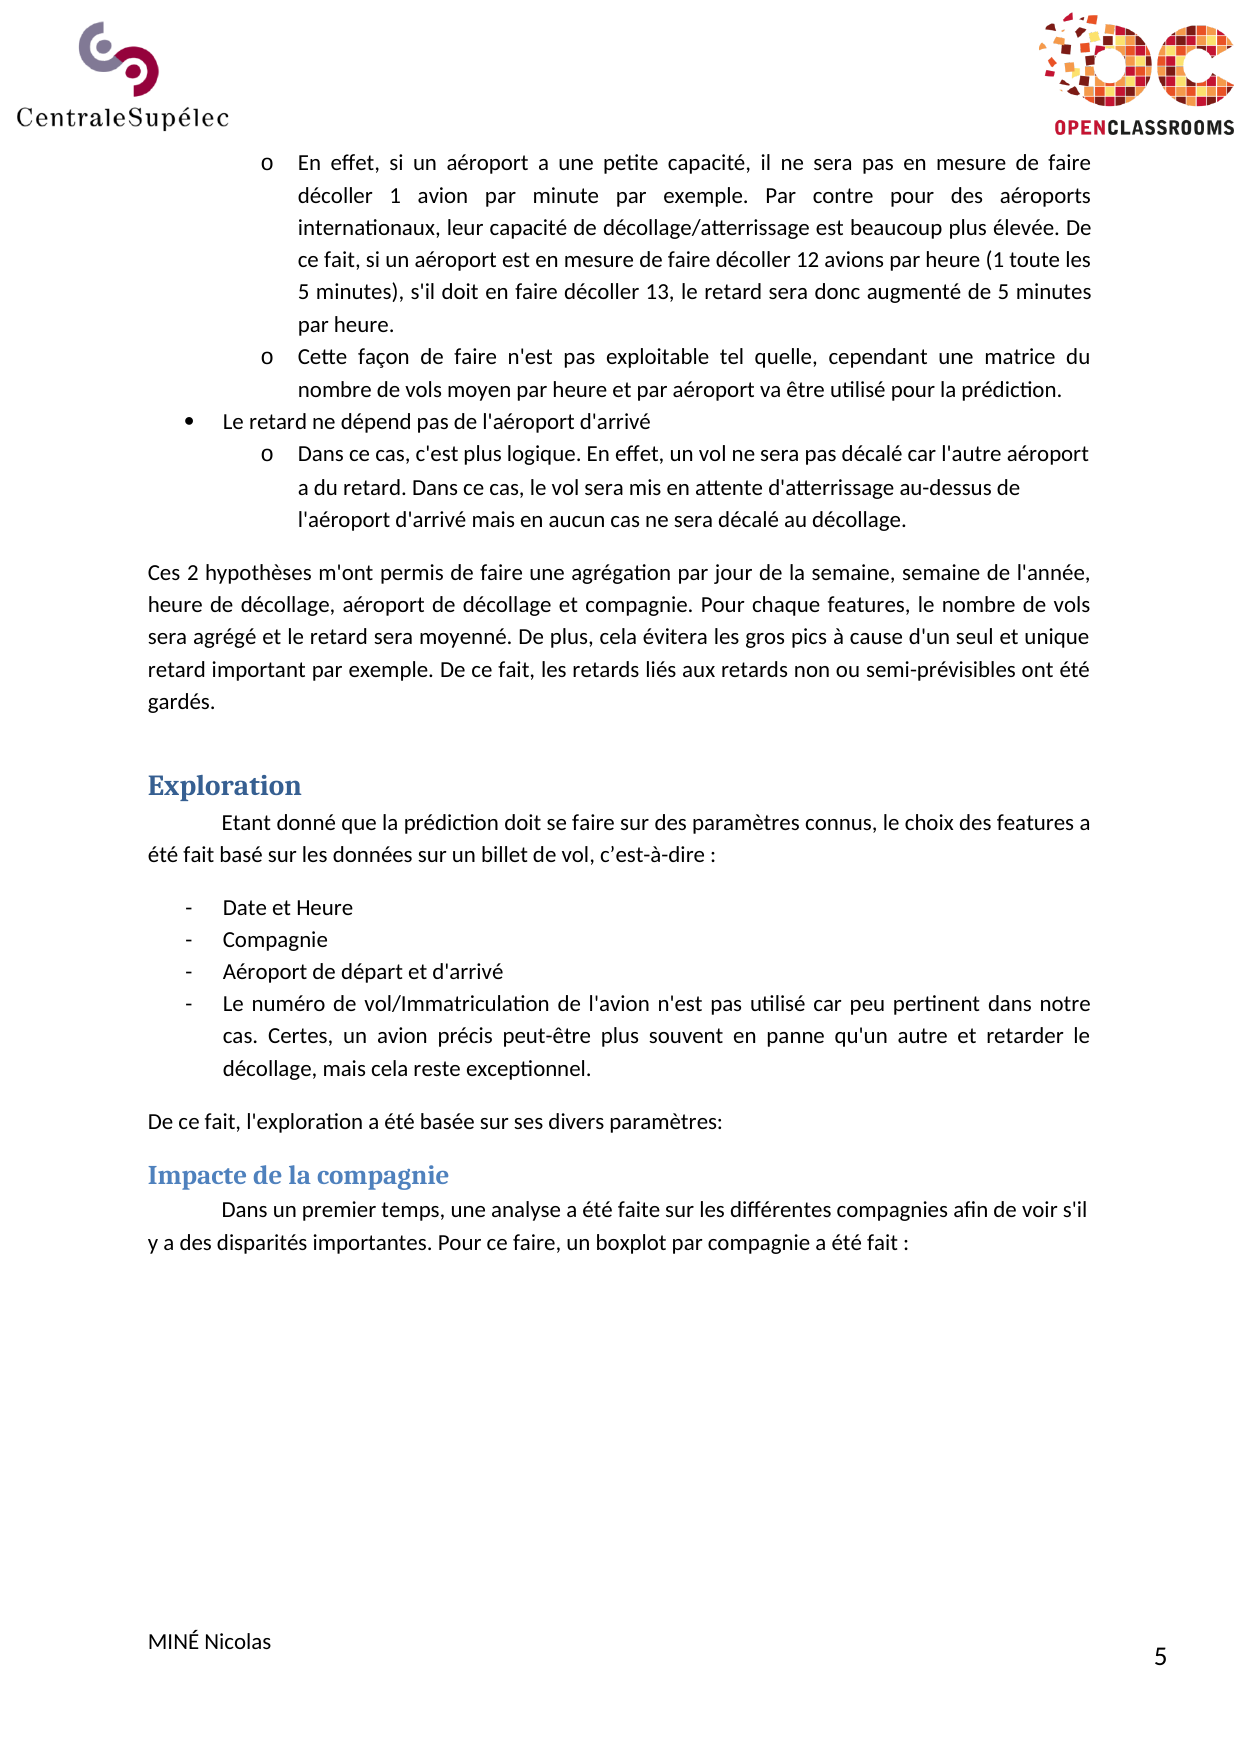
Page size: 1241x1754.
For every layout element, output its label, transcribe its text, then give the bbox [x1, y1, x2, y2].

text Ces 2 hypothèses m'ont permis de faire une agrégation par jour de la semaine, semaine de l'année, heure de décollage, aéroport de décollage et compagnie. Pour chaque features, le nombre de vols sera agrégé et le retard sera moyenné. De plus, cela évitera les gros pics à cause d'un seul et unique retard important par exemple. De ce fait, les retards liés aux retards non ou semi-prévisibles ont été gardés. [148, 558, 1093, 715]
list Dans ce cas, c'est plus logique. En effet, un vol ne sera pas décalé car l'autre aéroport a du retard. Dans ce cas, le vol sera mis en attente d'atterrissage au-dessus de l'aéroport d'arrivé mais en aucun cas ne sera décalé au décollage. [260, 439, 1093, 533]
subtitle Impacte de la compagnie [148, 1160, 1093, 1191]
text De ce fait, l'exploration a été basée sur ses divers paramètres: [148, 1107, 1093, 1135]
list Le numéro de vol/Immatriculation de l'avion n'est pas utilisé car peu pertinent dans notre cas. Certes, un avion précis peut-être plus souvent en panne qu'un autre et retarder le décollage, mais cela reste exceptionnel. [185, 989, 1093, 1082]
list Aéroport de départ et d'arrivé [185, 957, 1093, 985]
picture [8, 12, 234, 134]
list Compagnie [185, 925, 1093, 953]
list Cette façon de faire n'est pas exploitable tel quelle, cependant une matrice du nombre de vols moyen par heure et par aéroport va être utilisé pour la prédiction. [260, 342, 1093, 403]
picture [1031, 0, 1241, 148]
subtitle Exploration [148, 769, 1093, 803]
text Dans un premier temps, une analyse a été faite sur les différentes compagnies afin de voir s'il y a des disparités importantes. Pour ce faire, un boxplot par compagnie a été fait : [148, 1196, 1093, 1256]
list En effet, si un aéroport a une petite capacité, il ne sera pas en mesure de faire décoller 1 avion par minute par exemple. Par contre pour des aéroports internationaux, leur capacité de décollage/atterrissage est beaucoup plus élevée. De ce fait, si un aéroport est en mesure de faire décoller 12 avions par heure (1 toute les 5 minutes), s'il doit en faire décoller 13, le retard sera donc augmenté de 5 minutes par heure. [260, 148, 1093, 338]
list Date et Heure [185, 893, 1093, 921]
text Etant donné que la prédiction doit se faire sur des paramètres connus, le choix des features a été fait basé sur les données sur un billet de vol, c’est-à-dire : [148, 808, 1093, 868]
list Le retard ne dépend pas de l'aéroport d'arrivé [185, 407, 1093, 435]
